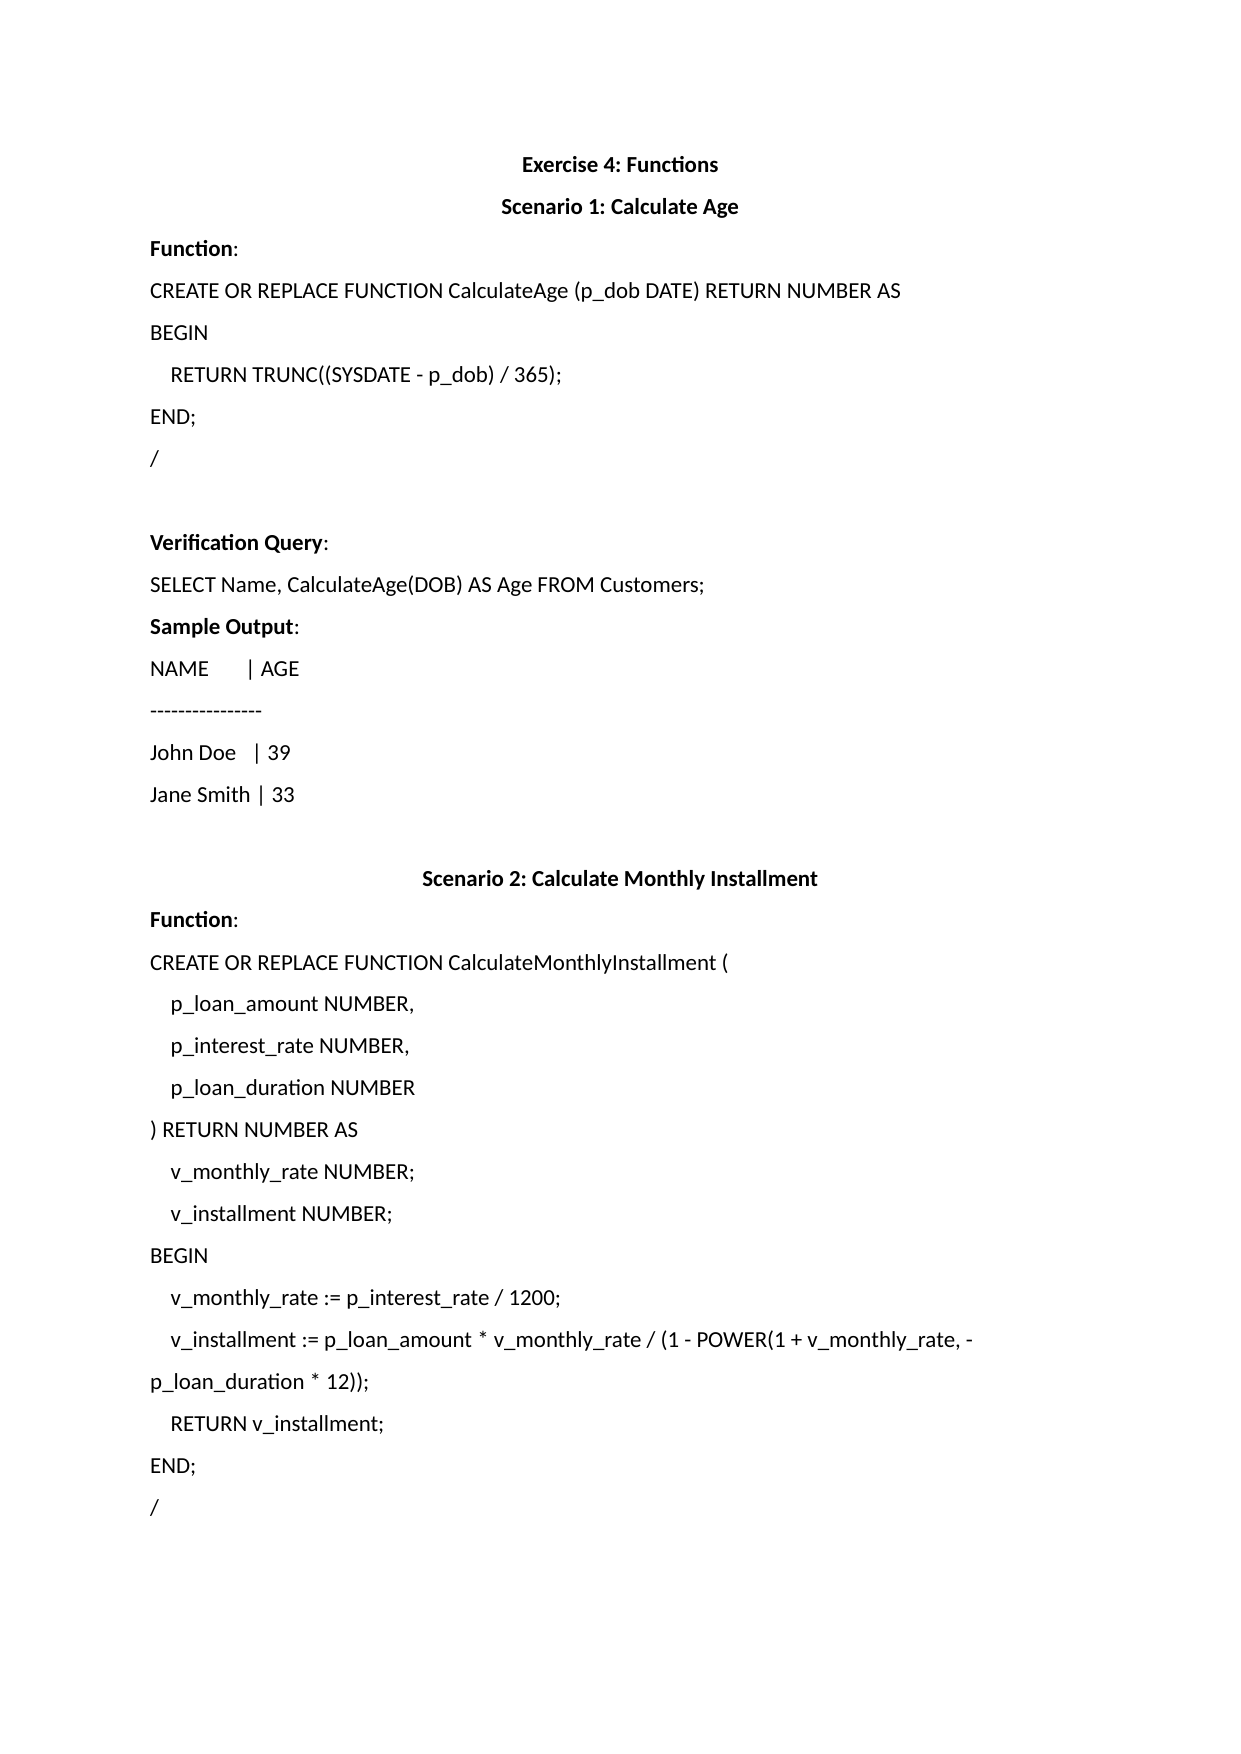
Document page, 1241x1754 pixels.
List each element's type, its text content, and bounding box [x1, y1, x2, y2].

text SELECT Name, CalculateAge(DOB) AS Age FROM Customers; [150, 570, 1090, 598]
text v_monthly_rate := p_interest_rate / 1200; [150, 1283, 1090, 1311]
text NAME | AGE [150, 654, 1090, 682]
text John Doe | 39 [150, 738, 1090, 766]
text p_loan_amount NUMBER, [150, 989, 1090, 1018]
text p_interest_rate NUMBER, [150, 1032, 1090, 1059]
text END; [150, 1451, 1090, 1479]
text ) RETURN NUMBER AS [150, 1116, 1090, 1143]
text Jane Smith | 33 [150, 780, 1090, 808]
text BEGIN [150, 1241, 1090, 1269]
text v_installment NUMBER; [150, 1199, 1090, 1227]
text ---------------- [150, 696, 1090, 724]
text Scenario 1: Calculate Age [150, 192, 1090, 220]
text / [150, 1493, 1090, 1521]
text Verification Query: [150, 528, 1090, 556]
text Scenario 2: Calculate Monthly Installment [150, 864, 1090, 892]
text Function: [150, 906, 1090, 934]
text RETURN v_installment; [150, 1409, 1090, 1437]
text CREATE OR REPLACE FUNCTION CalculateMonthlyInstallment ( [150, 948, 1090, 976]
text Sample Output: [150, 612, 1090, 640]
text RETURN TRUNC((SYSDATE - p_dob) / 365); [150, 360, 1090, 388]
text v_monthly_rate NUMBER; [150, 1157, 1090, 1186]
text v_installment := p_loan_amount * v_monthly_rate / (1 - POWER(1 + v_monthly_rate, -p_loan_duration * 12)); [150, 1325, 1090, 1395]
text p_loan_duration NUMBER [150, 1073, 1090, 1102]
text / [150, 444, 1090, 472]
text END; [150, 402, 1090, 430]
text Exercise 4: Functions [150, 150, 1090, 178]
text BEGIN [150, 318, 1090, 346]
text CREATE OR REPLACE FUNCTION CalculateAge (p_dob DATE) RETURN NUMBER AS [150, 276, 1090, 304]
text Function: [150, 234, 1090, 262]
